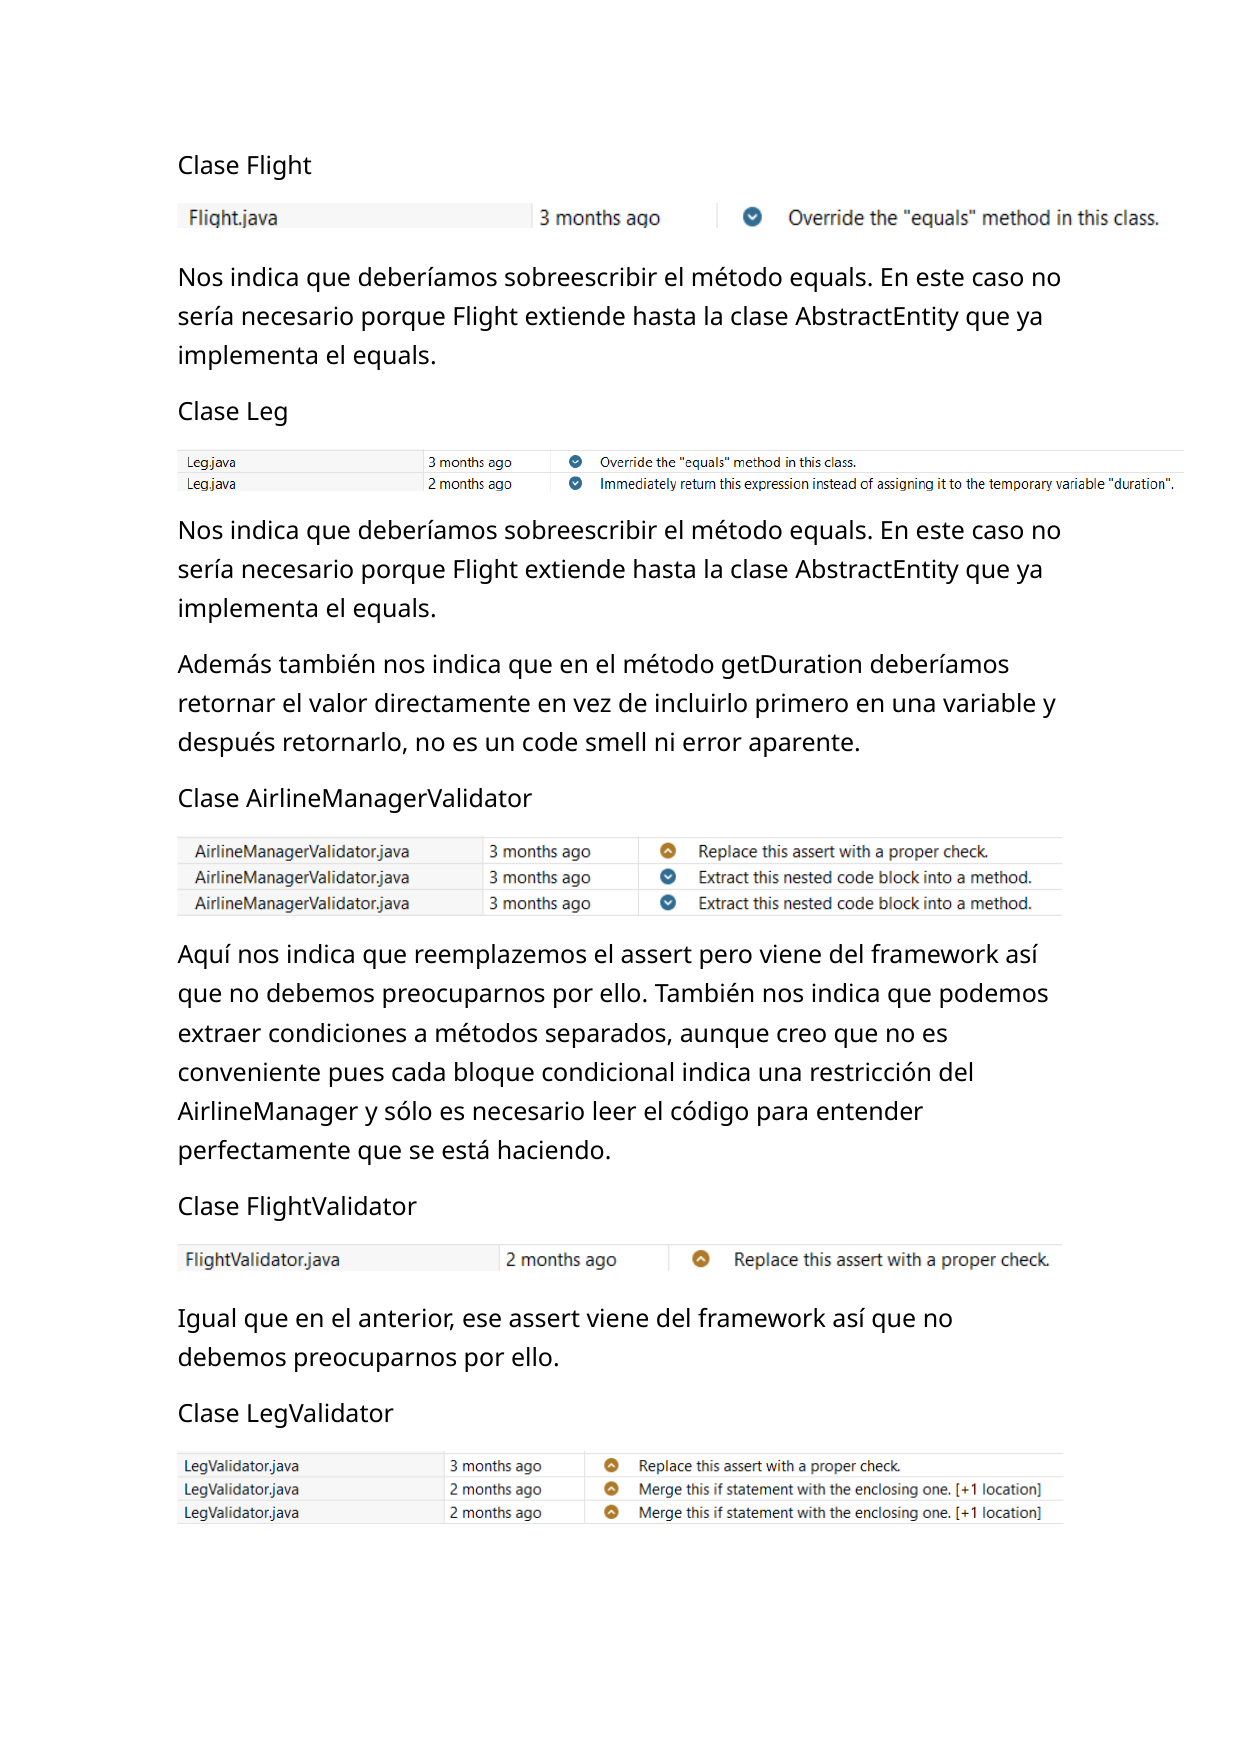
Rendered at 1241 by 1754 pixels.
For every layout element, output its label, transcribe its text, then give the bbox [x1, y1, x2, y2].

text Clase Flight [177, 148, 1063, 182]
text Nos indica que deberíamos sobreescribir el método equals. En este caso no sería necesario porque Flight extiende hasta la clase AbstractEntity que ya implementa el equals. [177, 512, 1063, 625]
picture [177, 1451, 1064, 1524]
text Clase Leg [177, 393, 1063, 427]
text Clase AirlineManagerValidator [177, 781, 1063, 815]
text Además también nos indica que en el método getDuration deberíamos retornar el valor directamente en vez de incluirlo primero en una variable y después retornarlo, no es un code smell ni error aparente. [177, 646, 1063, 759]
picture [177, 203, 1167, 228]
text Nos indica que deberíamos sobreescribir el método equals. En este caso no sería necesario porque Flight extiende hasta la clase AbstractEntity que ya implementa el equals. [177, 259, 1063, 372]
text Igual que en el anterior, ese assert viene del framework así que no debemos preocuparnos por ello. [177, 1300, 1063, 1373]
text Clase FlightValidator [177, 1189, 1063, 1223]
picture [177, 836, 1063, 916]
picture [177, 449, 1185, 491]
picture [177, 1244, 1063, 1271]
text Clase LegValidator [177, 1395, 1063, 1429]
text Aquí nos indica que reemplazemos el assert pero viene del framework así que no debemos preocuparnos por ello. También nos indica que podemos extraer condiciones a métodos separados, aunque creo que no es conveniente pues cada bloque condicional indica una restricción del AirlineManager y sólo es necesario leer el código para entender perfectamente que se está haciendo. [177, 937, 1063, 1167]
